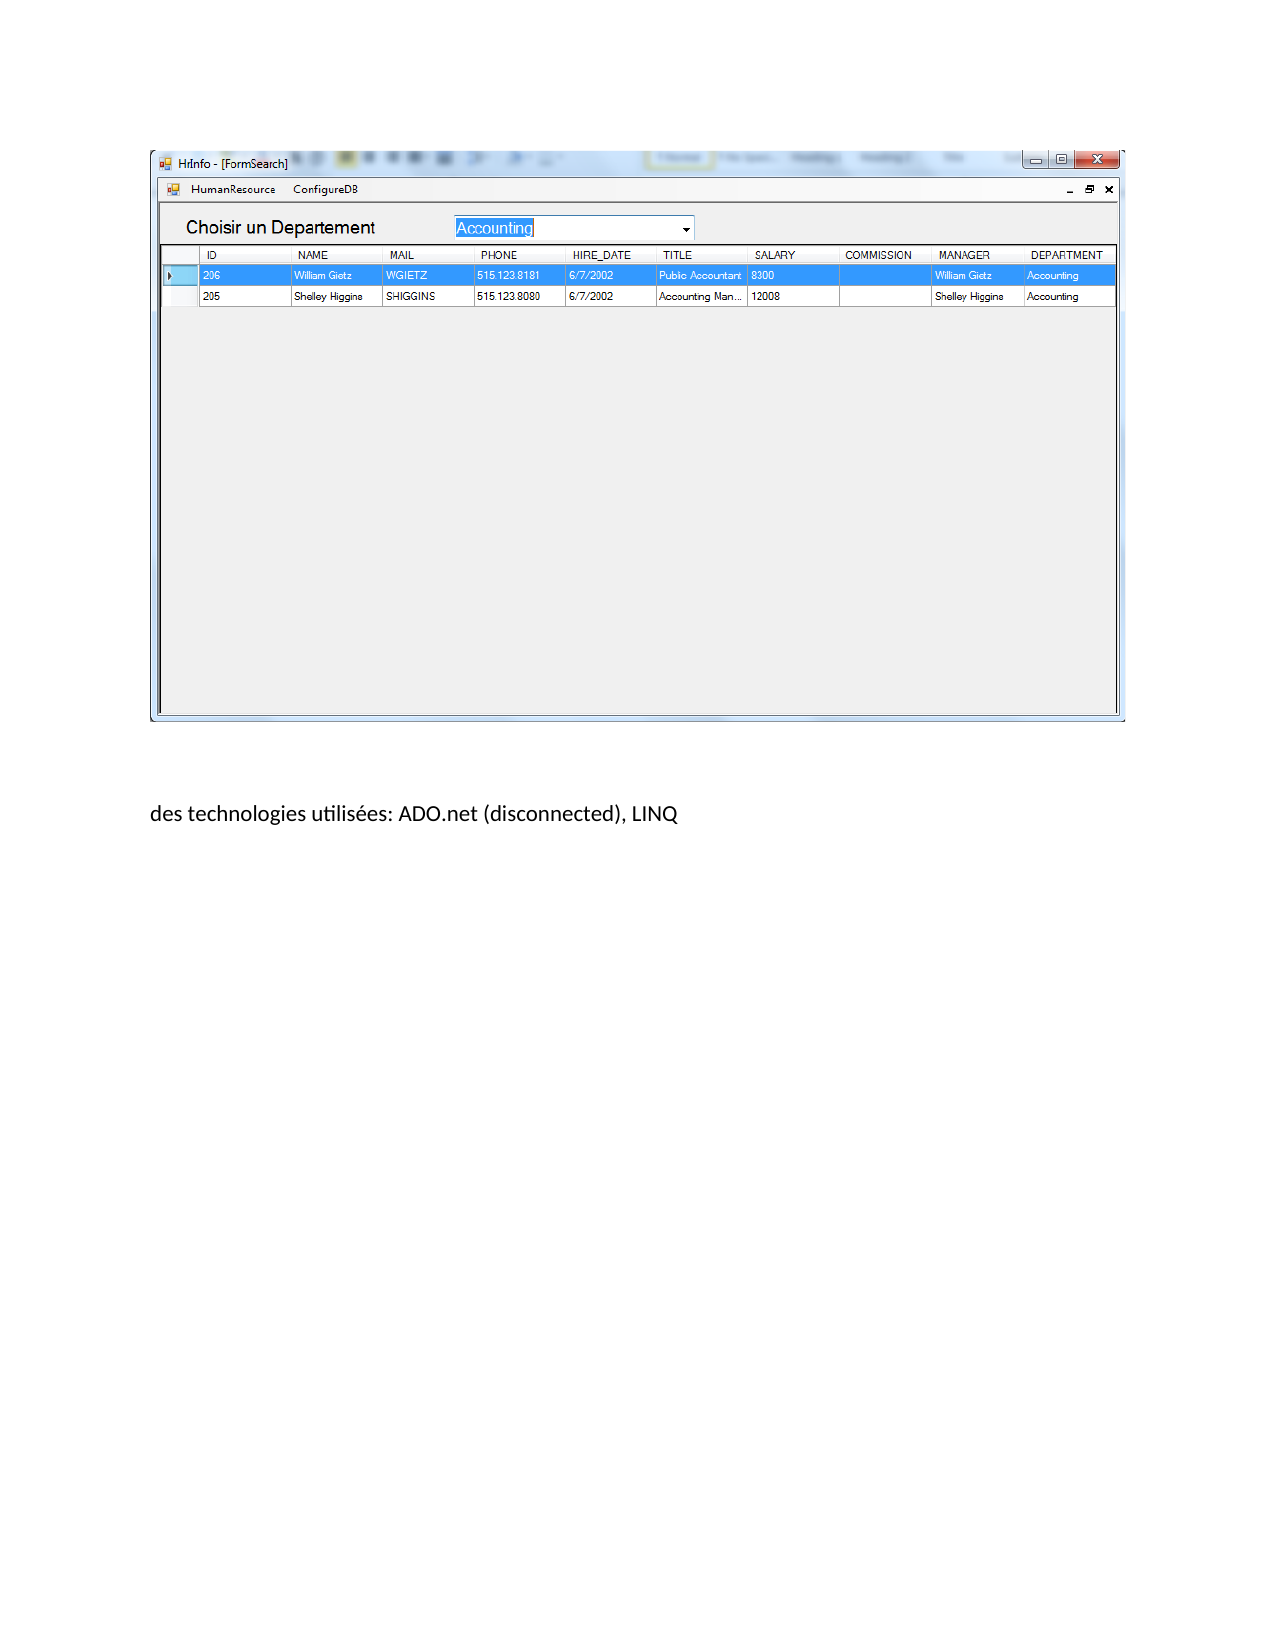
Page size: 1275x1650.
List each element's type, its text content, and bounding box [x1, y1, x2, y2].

text des technologies utilisées: ADO.net (disconnected), LINQ [150, 799, 1125, 827]
picture [150, 150, 1125, 722]
